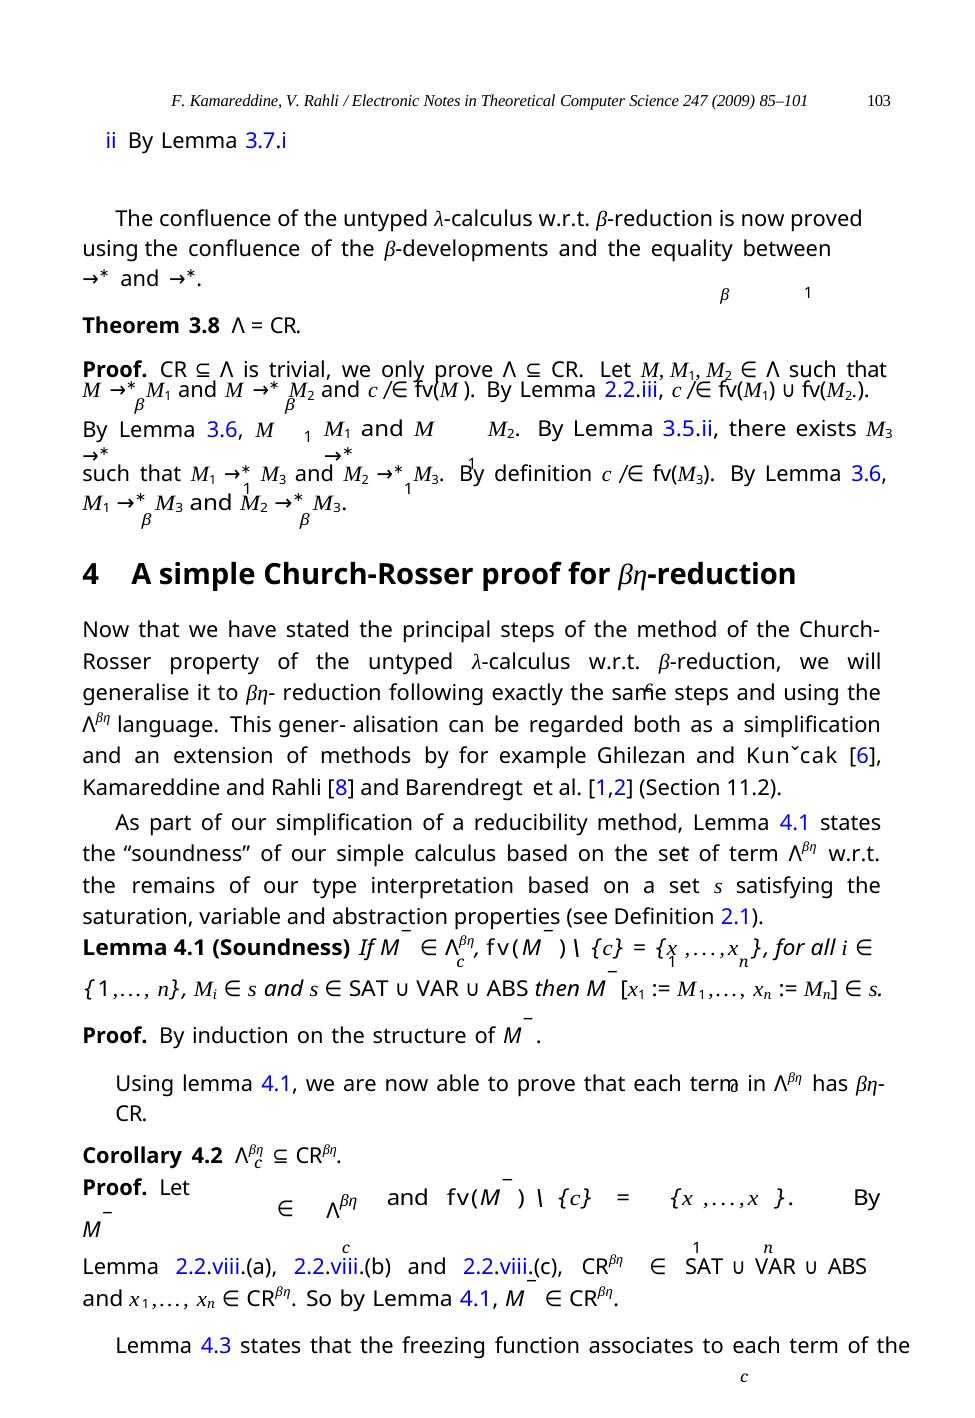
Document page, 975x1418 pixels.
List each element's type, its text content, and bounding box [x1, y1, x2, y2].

text β β [141, 513, 914, 529]
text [82, 1330, 914, 1360]
text Lemma 4.1 (Soundness) If M¯ ∈ Λβη, fv(M¯ ) \ {c} = {x ,...,x }, for all i ∈ [82, 939, 371, 959]
text The confluence of the untyped λ-calculus w.r.t. β-reduction is now proved using the confluence of the β-developments and the equality between →∗ and →∗. [82, 203, 864, 293]
text Now that we have stated the principal steps of the method of the Church-Rosser property of the untyped λ-calculus w.r.t. β-reduction, we will generalise it to βη- reduction following exactly the same steps and using the Λβη language. This gener- alisation can be regarded both as a simplification and an extension of methods by for example Ghilezan and Kunˇcak [6], Kamareddine and Rahli [8] and Barendregt et al. [1,2] (Section 11.2). [82, 614, 882, 802]
text Corollary 4.2 Λβη ⊆ CRβη. [82, 1140, 914, 1170]
text M1 and M →∗ [324, 414, 476, 469]
text M2. By Lemma 3.5.ii, there exists M3 [488, 414, 914, 442]
text such that M1 →∗ M3 and M2 →∗ M3. By definition c /∈ fv(M3). By Lemma 3.6, [82, 469, 478, 485]
text ii By Lemma 3.7.i [105, 125, 914, 155]
text Lemma 4.1 (Soundness) If M¯ ∈ Λβη, fv(M¯ ) \ {c} = {x ,...,x }, for all i ∈ [368, 939, 597, 959]
text M1 →∗ M3 and M2 →∗ M3. [82, 497, 914, 513]
text and fv(M¯ ) \ {c} = {x ,...,x }. By [387, 1188, 566, 1209]
text Lemma 2.2.viii.(a), 2.2.viii.(b) and 2.2.viii.(c), CRβη ∈ SAT ∪ VAR ∪ ABS [82, 1257, 914, 1279]
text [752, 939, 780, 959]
text As part of our simplification of a reducibility method, Lemma 4.1 states the “soundness” of our simple calculus based on the set of term Λβη w.r.t. the remains of our type interpretation based on a set s satisfying the saturation, variable and abstraction properties (see Definition 2.1). [82, 807, 881, 931]
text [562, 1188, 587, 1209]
text and fv(M¯ ) \ {c} = {x ,...,x }. By [674, 1188, 780, 1209]
text Proof. CR ⊆ Λ is trivial, we only prove Λ ⊆ CR. Let M, M1, M2 ∈ Λ such that [82, 353, 914, 384]
text Theorem 3.8 Λ = CR. [82, 310, 914, 340]
subtitle A simple Church-Rosser proof for βη-reduction [82, 553, 914, 593]
text and x1,..., xn ∈ CRβη. So by Lemma 4.1, M¯ ∈ CRβη. [82, 1279, 914, 1313]
text M →∗ M1 and M →∗ M2 and c /∈ fv(M ). By Lemma 2.2.iii, c /∈ fv(M1) ∪ fv(M2.). [82, 384, 914, 401]
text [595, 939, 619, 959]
text and fv(M¯ ) \ {c} = {x ,...,x }. By [776, 1188, 914, 1209]
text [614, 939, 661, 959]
text Using lemma 4.1, we are now able to prove that each term in Λβη has βη-CR. [115, 1068, 914, 1128]
text {1,..., n}, Mi ∈ s and s ∈ SAT ∪ VAR ∪ ABS then M¯ [x1 := M1,..., xn := Mn] ∈ s. [82, 969, 914, 1003]
text Proof. By induction on the structure of M¯ . [82, 1012, 914, 1049]
text ∈ Λβη [277, 1193, 361, 1209]
text c 1 n [342, 1241, 914, 1257]
text Proof. Let M¯ [82, 1179, 239, 1241]
text By Lemma 3.6, M →∗ [82, 414, 312, 469]
